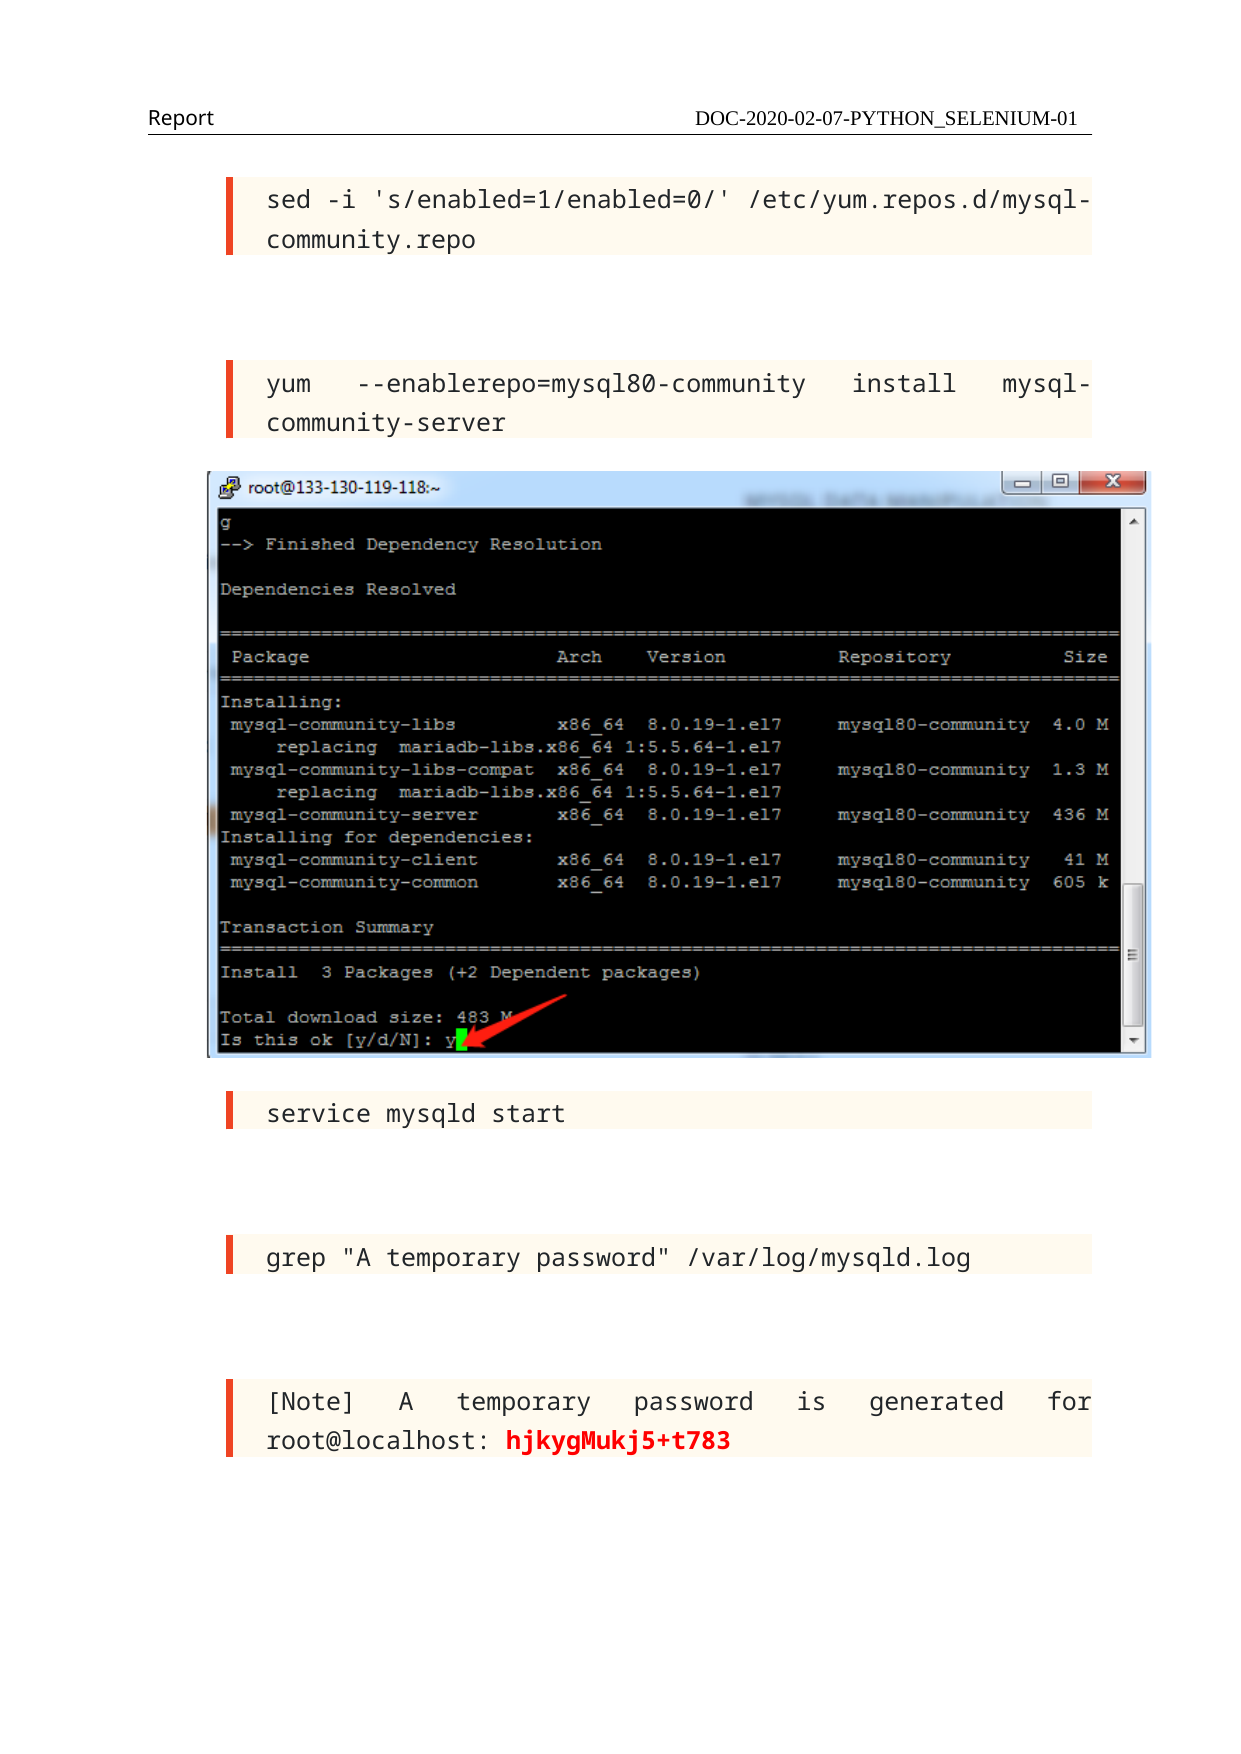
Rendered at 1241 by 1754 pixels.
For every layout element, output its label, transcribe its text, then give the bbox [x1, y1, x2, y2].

picture [206, 471, 1152, 1058]
list sed -i 's/enabled=1/enabled=0/' /etc/yum.repos.d/mysql-community.repo [233, 177, 1092, 255]
list service mysqld start [233, 1091, 1092, 1129]
list grep "A temporary password" /var/log/mysqld.log [226, 1234, 1092, 1274]
list [Note] A temporary password is generated for root@localhost: hjkygMukj5+t783 [233, 1379, 1092, 1457]
list yum --enablerepo=mysql80-community install mysql-community-server [233, 360, 1092, 438]
